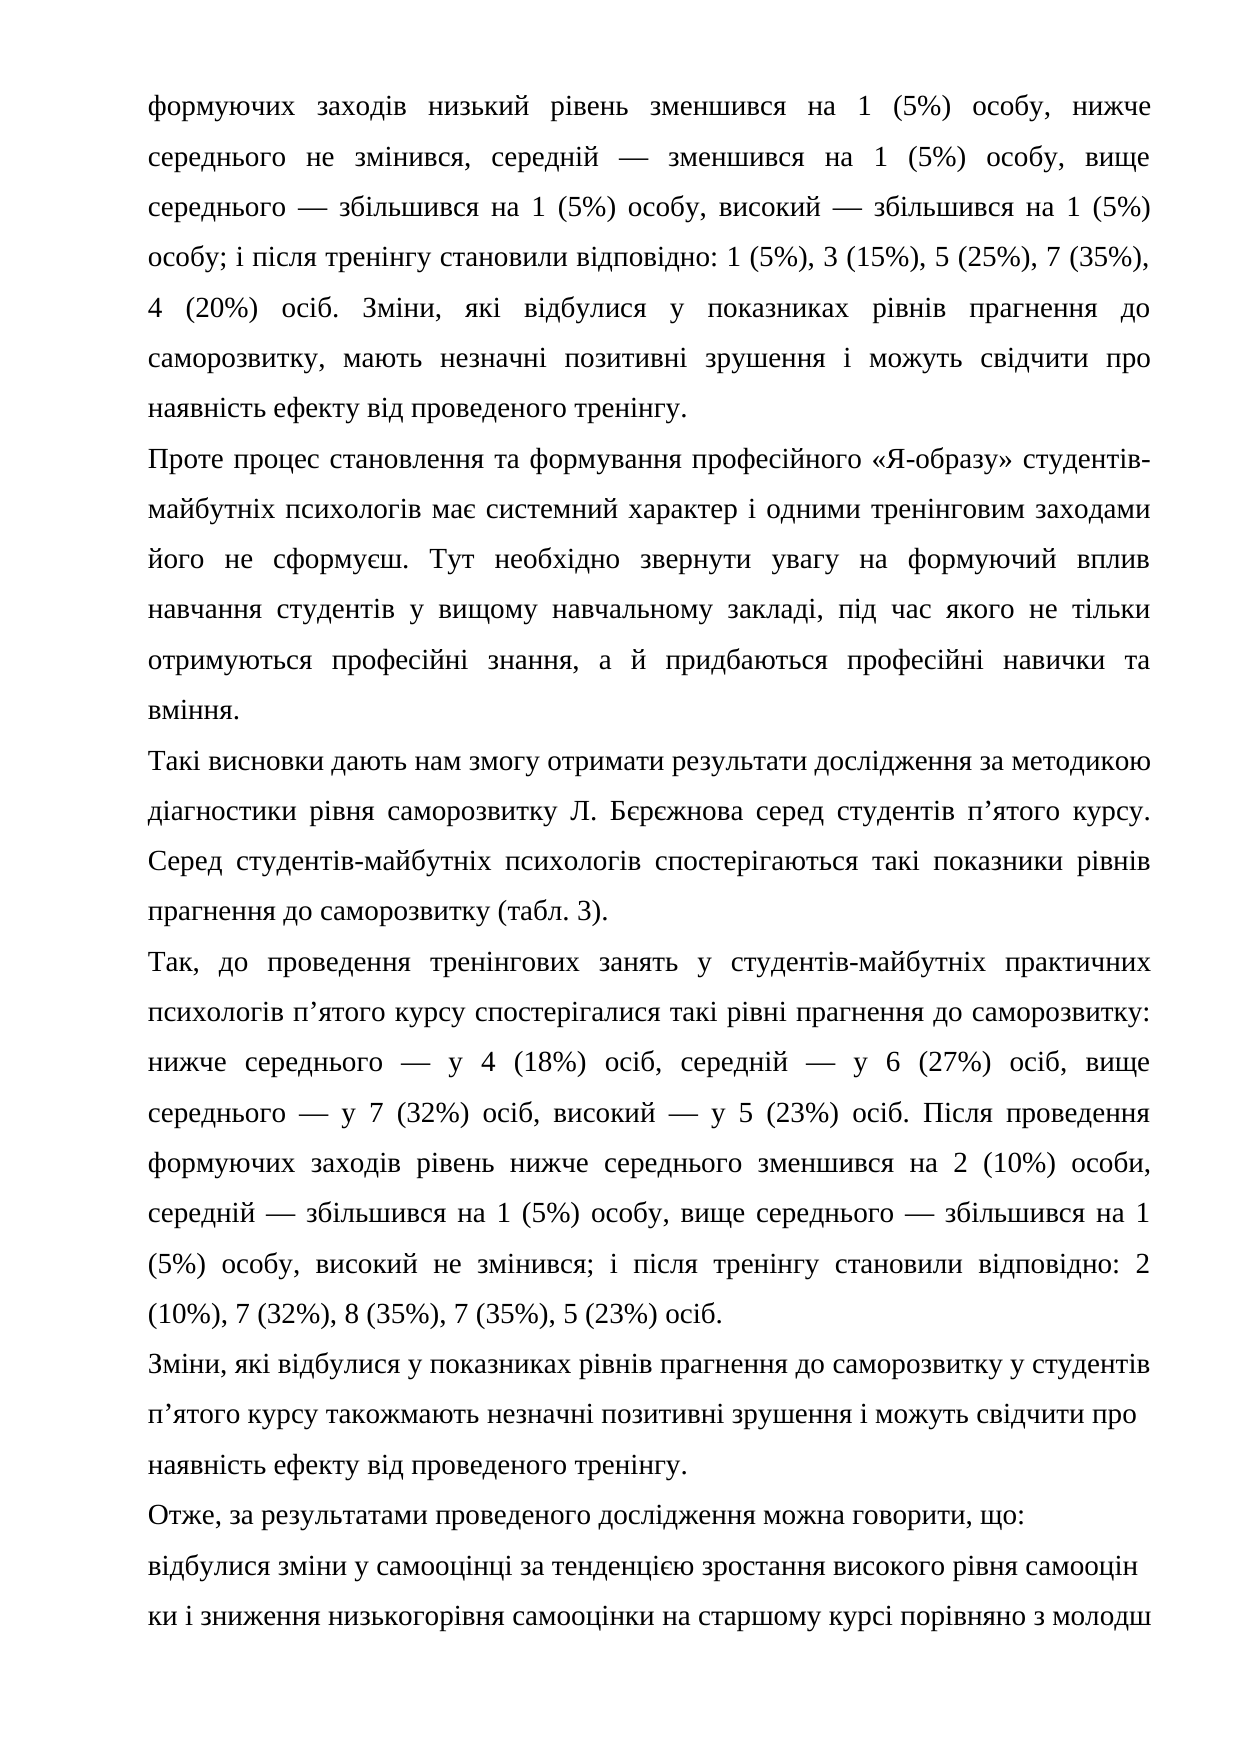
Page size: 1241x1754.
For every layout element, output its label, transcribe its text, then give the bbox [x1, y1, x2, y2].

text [148, 88, 1152, 424]
text Зміни, які відбулися у показниках рівнів прагнення до саморозвитку у студентів п’ятого курсу такожмають незначні позитивні зрушення і можуть свідчити про наявність ефекту від проведеного тренінгу. [148, 1346, 1152, 1481]
text Так, до проведення тренінгових занять у студентів-майбутніх практичних психологів п’ятого курсу спостерігалися такі рівні прагнення до саморозвитку: нижче середнього — у 4 (18%) осіб, середній — у 6 (27%) осіб, вище середнього — у 7 (32%) осіб, високий — у 5 (23%) осіб. Після проведення формуючих заходів рівень нижче середнього зменшився на 2 (10%) особи, середній — збільшився на 1 (5%) особу, вище середнього — збільшився на 1 (5%) особу, високий не змінився; і після тренінгу становили відповідно: 2 (10%), 7 (32%), 8 (35%), 7 (35%), 5 (23%) осіб. [148, 944, 1152, 1329]
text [148, 1548, 1152, 1631]
text Проте процес становлення та формування професійного «Я-образу» студентів-майбутніх психологів має системний характер і одними тренінговим заходами його не сформуєш. Тут необхідно звернути увагу на формуючий вплив навчання студентів у вищому навчальному закладі, під час якого не тільки отримуються професійні знання, а й придбаються професійні навички та вміння. [148, 441, 1152, 726]
text Такі висновки дають нам змогу отримати результати дослідження за методикою діагностики рівня саморозвитку Л. Бєрєжнова серед студентів п’ятого курсу. Серед студентів-майбутніх психологів спостерігаються такі показники рівнів прагнення до саморозвитку (табл. 3). [148, 743, 1152, 927]
text Отже, за результатами проведеного дослідження можна говорити, що: [148, 1497, 1152, 1531]
